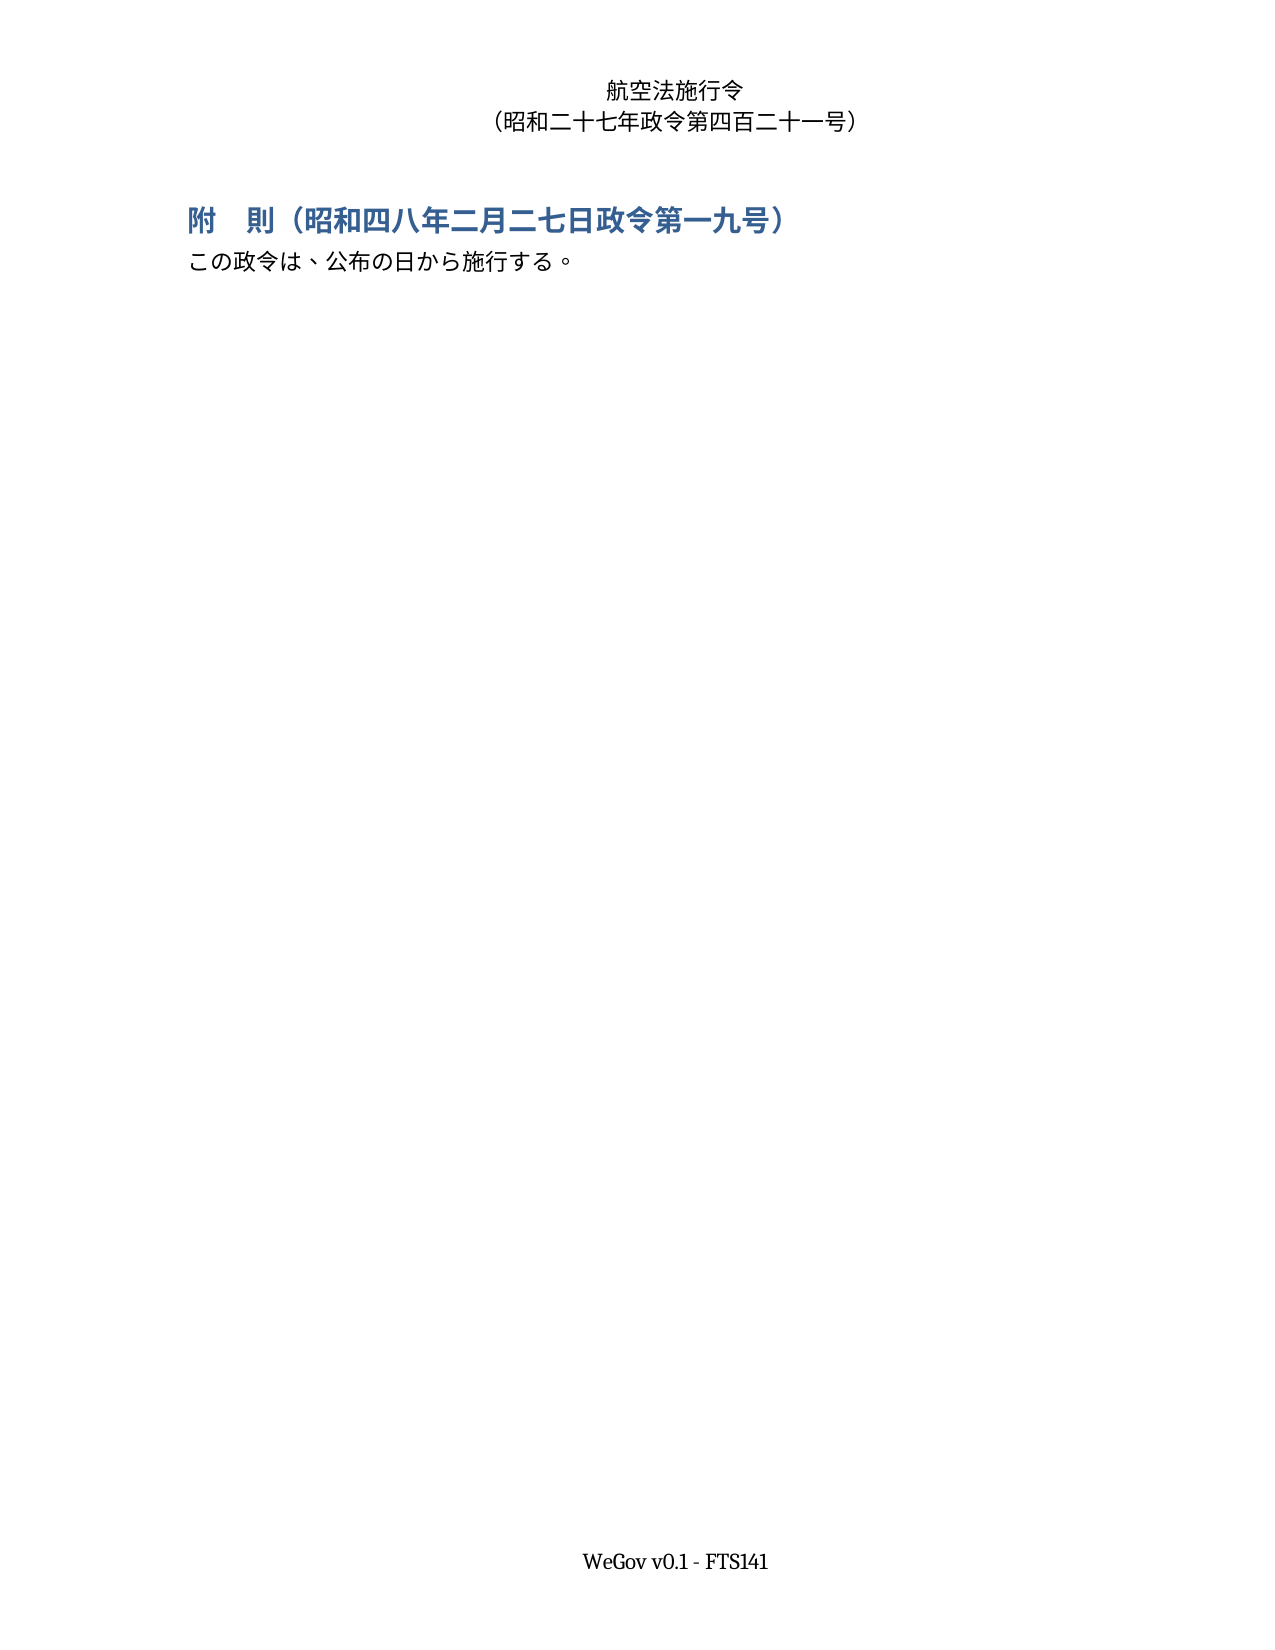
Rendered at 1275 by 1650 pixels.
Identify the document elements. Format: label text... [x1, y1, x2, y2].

text この政令は、公布の日から施行する。 [187, 246, 1087, 277]
subtitle 附 則（昭和四八年二月二七日政令第一九号） [187, 200, 1087, 240]
